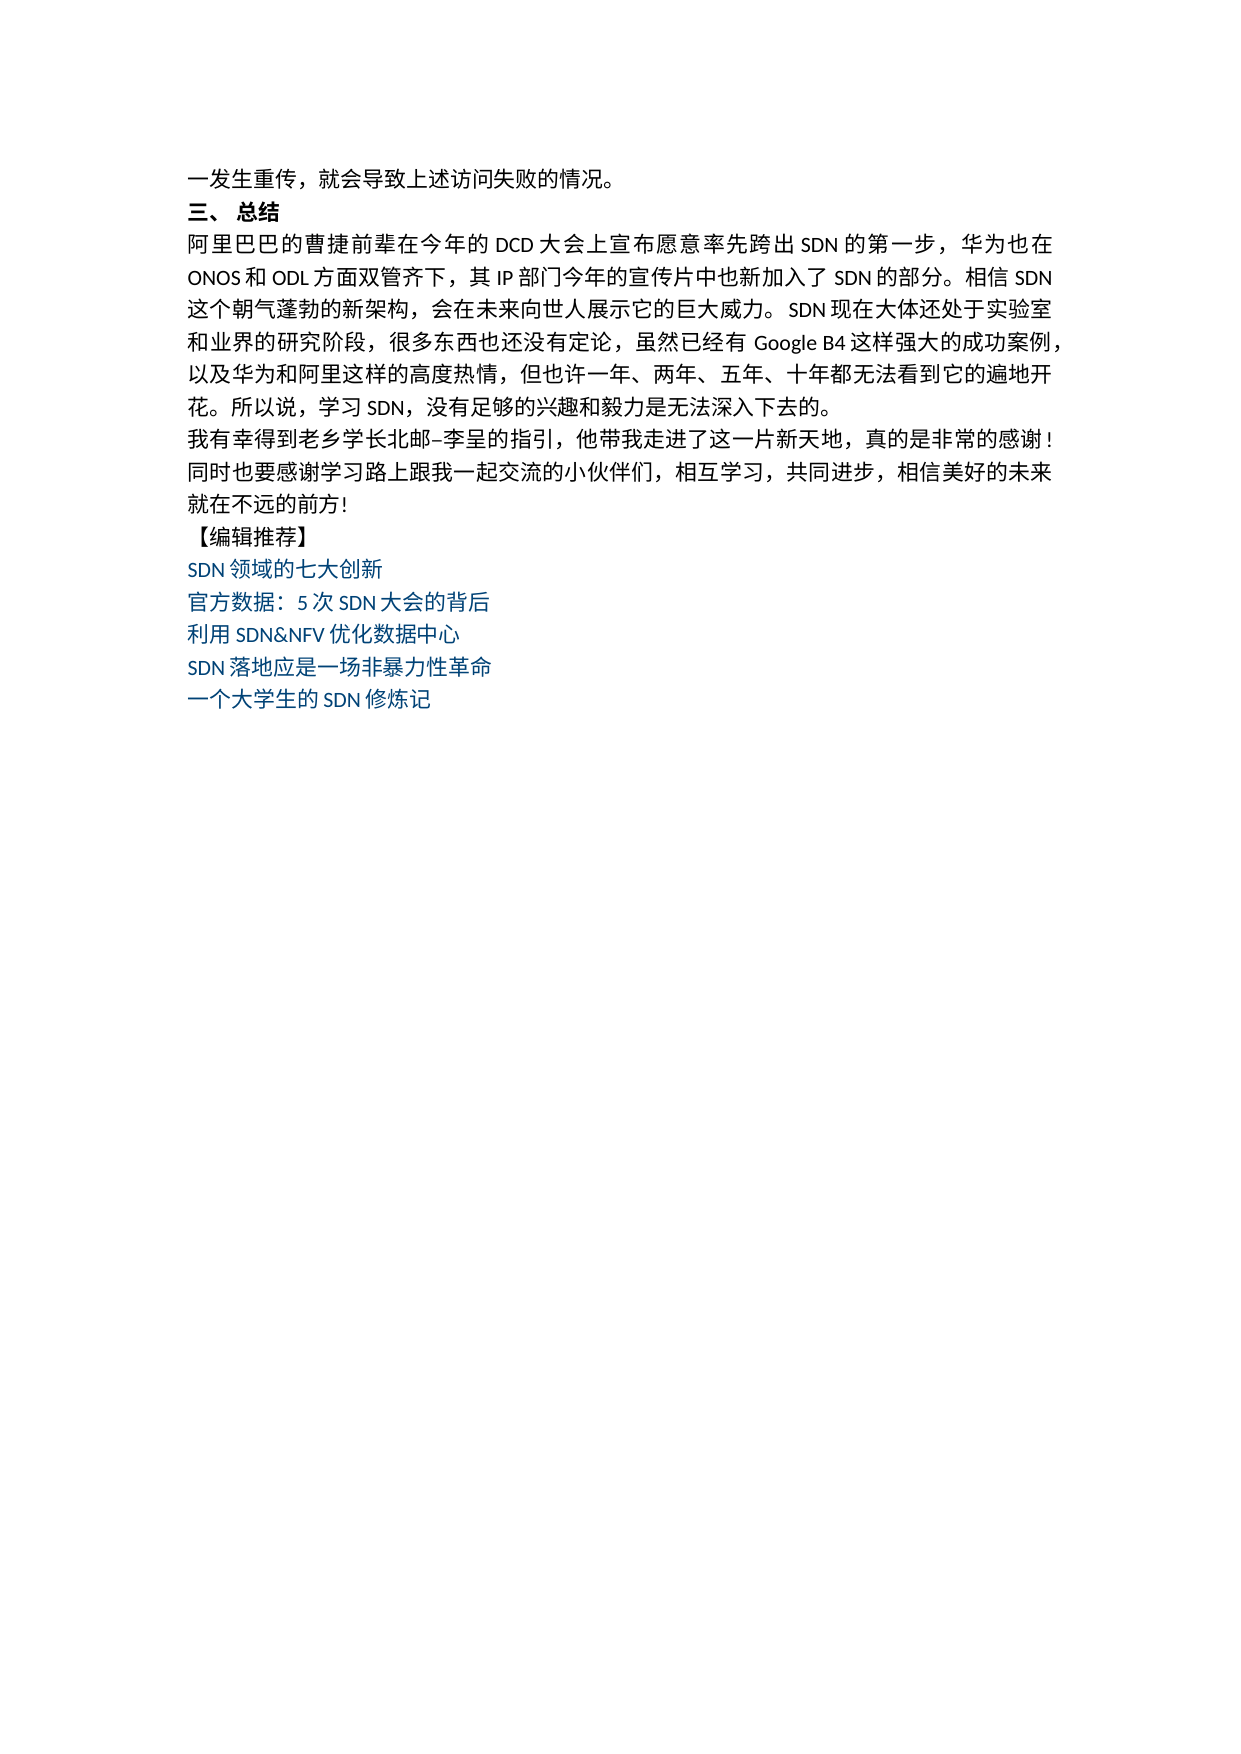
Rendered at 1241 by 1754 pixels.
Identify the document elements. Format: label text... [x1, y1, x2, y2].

text 利用SDN&NFV优化数据中心 [187, 617, 1053, 649]
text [187, 162, 1053, 194]
text SDN领域的七大创新 [187, 552, 1053, 584]
text SDN落地应是一场非暴力性革命 [187, 649, 1053, 682]
text 一个大学生的SDN修炼记 [187, 682, 1053, 714]
text 三、 总结 [187, 194, 1053, 227]
text 阿里巴巴的曹捷前辈在今年的DCD大会上宣布愿意率先跨出SDN的第一步，华为也在ONOS和ODL方面双管齐下，其IP部门今年的宣传片中也新加入了SDN的部分。相信SDN这个朝气蓬勃的新架构，会在未来向世人展示它的巨大威力。SDN现在大体还处于实验室和业界的研究阶段，很多东西也还没有定论，虽然已经有Google B4这样强大的成功案例，以及华为和阿里这样的高度热情，但也许一年、两年、五年、十年都无法看到它的遍地开花。所以说，学习SDN，没有足够的兴趣和毅力是无法深入下去的。 [187, 227, 1053, 422]
text 我有幸得到老乡学长北邮–李呈的指引，他带我走进了这一片新天地，真的是非常的感谢!同时也要感谢学习路上跟我一起交流的小伙伴们，相互学习，共同进步，相信美好的未来就在不远的前方! [187, 422, 1053, 519]
text 【编辑推荐】 [187, 519, 1053, 552]
text 官方数据：5次SDN大会的背后 [187, 584, 1053, 617]
